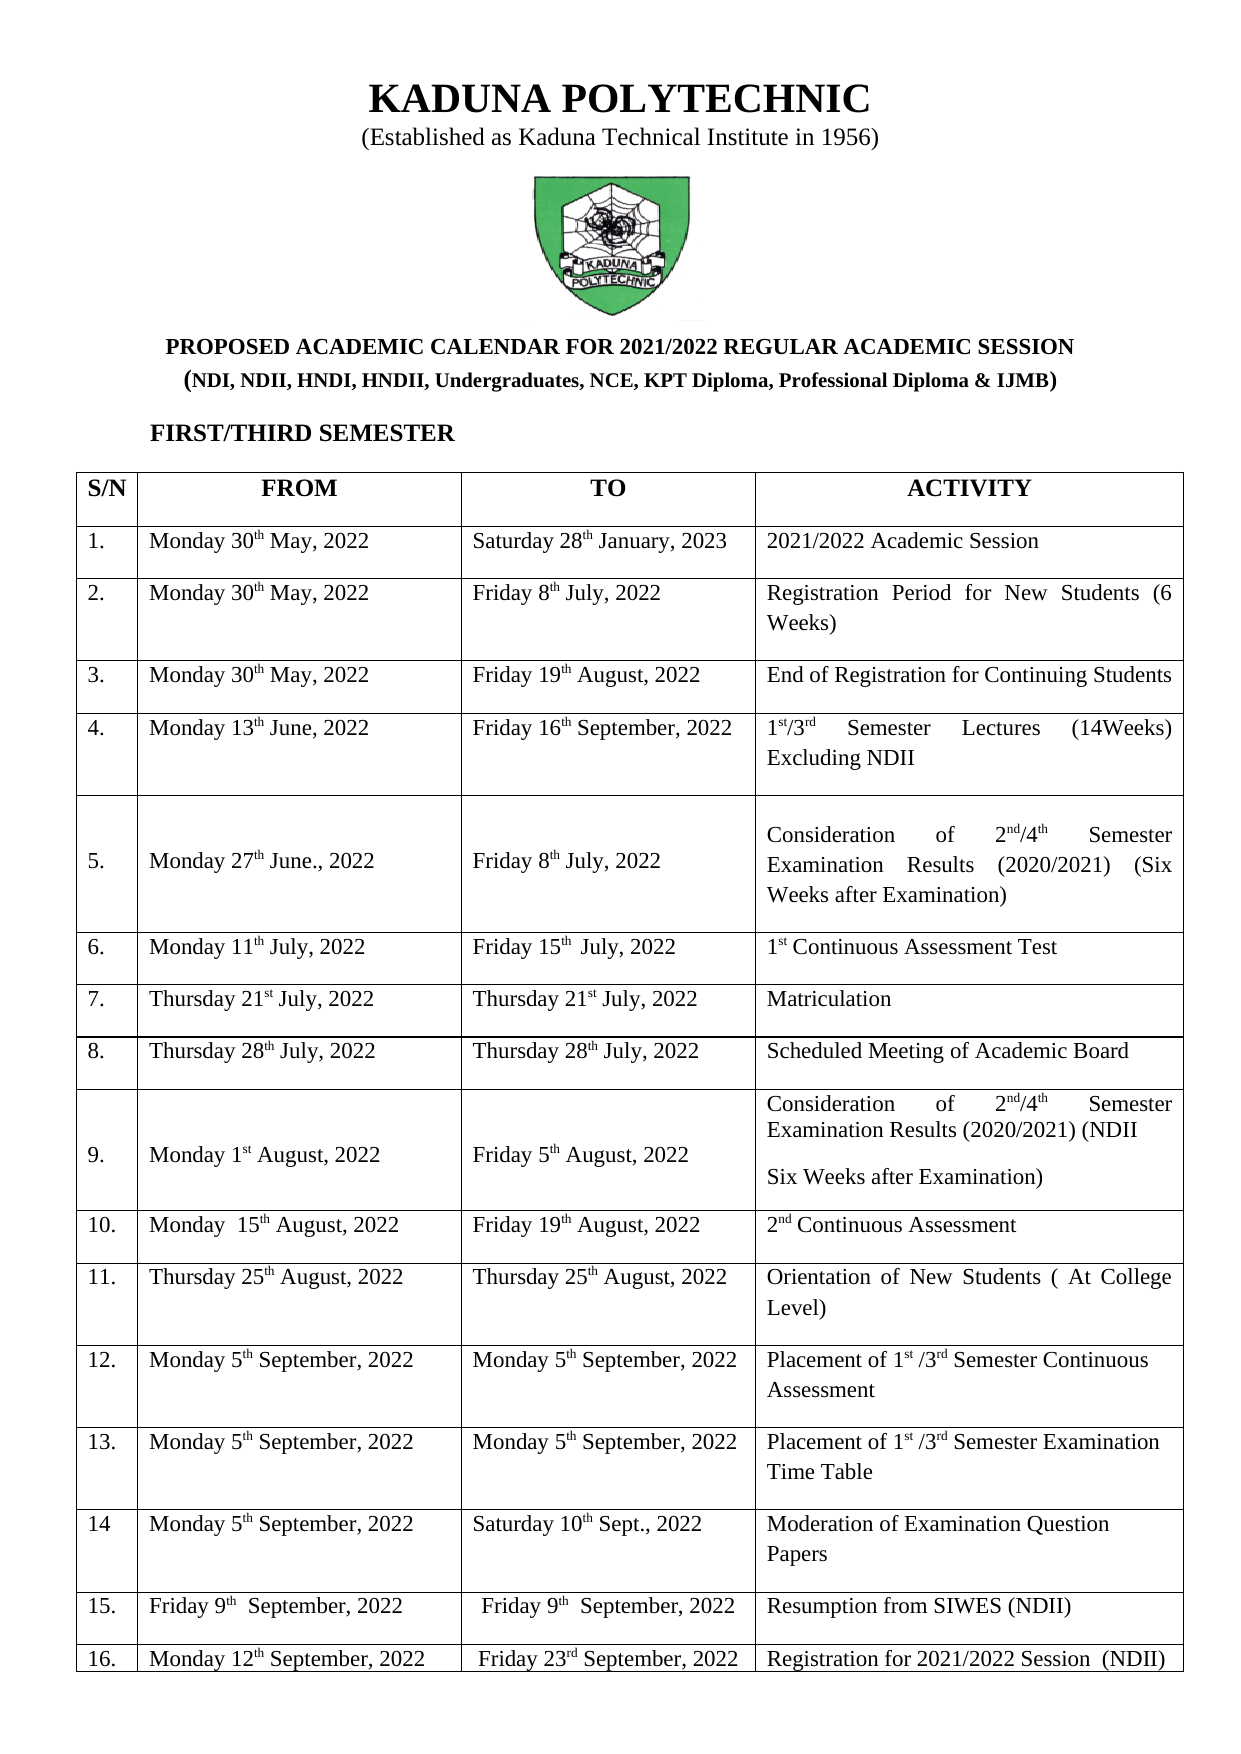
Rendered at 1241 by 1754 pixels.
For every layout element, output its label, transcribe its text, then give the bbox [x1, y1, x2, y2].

table_cell Friday 8th July, 2022 [462, 579, 755, 660]
table_cell Consideration of 2nd/4th Semester Examination Results (2020/2021) (NDII Six Weeks after Examination) [756, 1090, 1183, 1210]
table_cell 16. [77, 1645, 137, 1671]
table_cell 15. [77, 1593, 137, 1644]
table_cell 4. [77, 714, 137, 795]
table_cell Monday 5th September, 2022 [138, 1346, 461, 1427]
table_cell Friday 19th August, 2022 [462, 661, 755, 712]
table_cell Thursday 21st July, 2022 [138, 985, 461, 1036]
table_cell 5. [77, 796, 137, 932]
table_header S/N [77, 473, 137, 526]
table_cell 3. [77, 661, 137, 712]
table_cell Thursday 28th July, 2022 [462, 1038, 755, 1088]
table_cell 1. [77, 527, 137, 578]
table_cell Matriculation [756, 985, 1183, 1036]
table_cell Scheduled Meeting of Academic Board [756, 1038, 1183, 1088]
table_cell 14 [77, 1510, 137, 1592]
table_cell Friday 5th August, 2022 [462, 1090, 755, 1210]
table_cell Monday 1st August, 2022 [138, 1090, 461, 1210]
table_cell Monday 30th May, 2022 [138, 579, 461, 660]
table_cell Saturday 10th Sept., 2022 [462, 1510, 755, 1592]
table_cell Orientation of New Students ( At College Level) [756, 1264, 1183, 1345]
table_cell Monday 13th June, 2022 [138, 714, 461, 795]
table_cell Registration Period for New Students (6 Weeks) [756, 579, 1183, 660]
table_header ACTIVITY [756, 473, 1183, 526]
table_cell 12. [77, 1346, 137, 1427]
picture [524, 167, 706, 321]
table_cell Monday 5th September, 2022 [138, 1428, 461, 1509]
table_header TO [462, 473, 755, 526]
table_cell Monday 5th September, 2022 [138, 1510, 461, 1592]
table_cell 9. [77, 1090, 137, 1210]
table_cell Friday 15th July, 2022 [462, 933, 755, 984]
table_cell Friday 16th September, 2022 [462, 714, 755, 795]
table_cell Thursday 25th August, 2022 [462, 1264, 755, 1345]
table_cell 2nd Continuous Assessment [756, 1211, 1183, 1262]
table_cell Monday 30th May, 2022 [138, 661, 461, 712]
table_cell Monday 15th August, 2022 [138, 1211, 461, 1262]
table_cell 7. [77, 985, 137, 1036]
table_cell Monday 5th September, 2022 [462, 1346, 755, 1427]
table_cell 2. [77, 579, 137, 660]
table_cell Consideration of 2nd/4th Semester Examination Results (2020/2021) (Six Weeks after Examination) [756, 796, 1183, 932]
table_cell Placement of 1st /3rd Semester Continuous Assessment [756, 1346, 1183, 1427]
table_cell End of Registration for Continuing Students [756, 661, 1183, 712]
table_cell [138, 1645, 461, 1671]
table_cell Friday 9th September, 2022 [138, 1593, 461, 1644]
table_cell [756, 1645, 1183, 1671]
table_cell Monday 30th May, 2022 [138, 527, 461, 578]
text PROPOSED ACADEMIC CALENDAR FOR 2021/2022 REGULAR ACADEMIC SESSION (NDI, NDII, HNDI, HNDII, Undergraduates, NCE, KPT Diploma, Professional Diploma & IJMB) [150, 333, 1090, 393]
table_cell Thursday 21st July, 2022 [462, 985, 755, 1036]
table_cell 11. [77, 1264, 137, 1345]
table_cell Saturday 28th January, 2023 [462, 527, 755, 578]
table_cell 8. [77, 1038, 137, 1088]
table_cell 13. [77, 1428, 137, 1509]
table_cell 2021/2022 Academic Session [756, 527, 1183, 578]
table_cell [462, 1645, 755, 1671]
table_cell Friday 19th August, 2022 [462, 1211, 755, 1262]
table_cell Thursday 28th July, 2022 [138, 1038, 461, 1088]
table_cell 1st Continuous Assessment Test [756, 933, 1183, 984]
table_cell Thursday 25th August, 2022 [138, 1264, 461, 1345]
table_cell 1st/3rd Semester Lectures (14Weeks) Excluding NDII [756, 714, 1183, 795]
table_cell Monday 11th July, 2022 [138, 933, 461, 984]
table_cell Resumption from SIWES (NDII) [756, 1593, 1183, 1644]
text FIRST/THIRD SEMESTER [150, 418, 1090, 446]
table_cell 10. [77, 1211, 137, 1262]
table_header FROM [138, 473, 461, 526]
text KADUNA POLYTECHNIC [150, 74, 1090, 122]
table_cell Monday 5th September, 2022 [462, 1428, 755, 1509]
table_cell Friday 8th July, 2022 [462, 796, 755, 932]
table_cell 6. [77, 933, 137, 984]
table_cell Placement of 1st /3rd Semester Examination Time Table [756, 1428, 1183, 1509]
table_cell Monday 27th June., 2022 [138, 796, 461, 932]
table_cell Friday 9th September, 2022 [462, 1593, 755, 1644]
table_cell Moderation of Examination Question Papers [756, 1510, 1183, 1592]
text (Established as Kaduna Technical Institute in 1956) [150, 122, 1090, 151]
